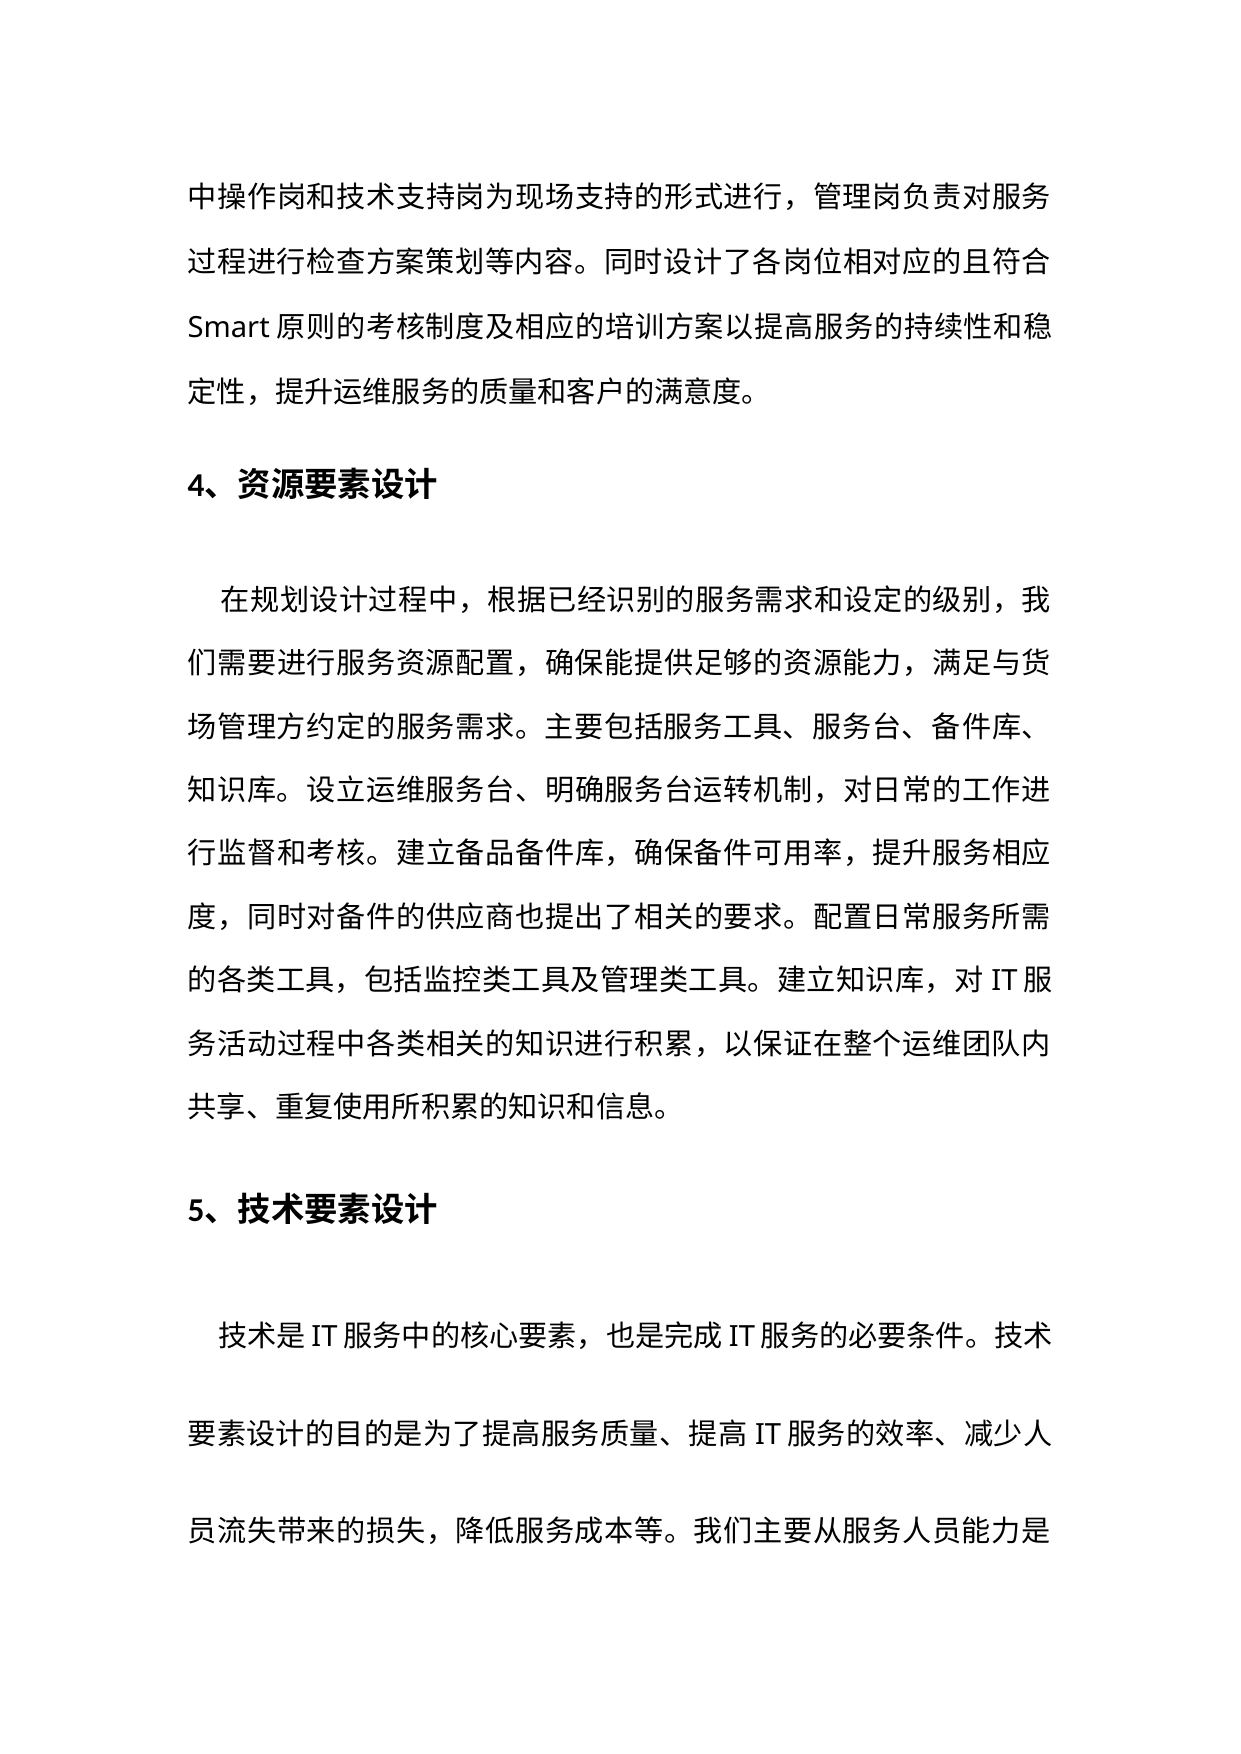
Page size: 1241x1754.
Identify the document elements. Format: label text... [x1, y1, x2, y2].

subtitle 4、资源要素设计 [187, 449, 1053, 514]
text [187, 1302, 1053, 1562]
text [187, 162, 1053, 422]
subtitle 5、技术要素设计 [187, 1174, 1053, 1239]
text 在规划设计过程中，根据已经识别的服务需求和设定的级别，我们需要进行服务资源配置，确保能提供足够的资源能力，满足与货场管理方约定的服务需求。主要包括服务工具、服务台、备件库、知识库。设立运维服务台、明确服务台运转机制，对日常的工作进行监督和考核。建立备品备件库，确保备件可用率，提升服务相应度，同时对备件的供应商也提出了相关的要求。配置日常服务所需的各类工具，包括监控类工具及管理类工具。建立知识库，对IT服务活动过程中各类相关的知识进行积累，以保证在整个运维团队内共享、重复使用所积累的知识和信息。 [187, 576, 1053, 1126]
